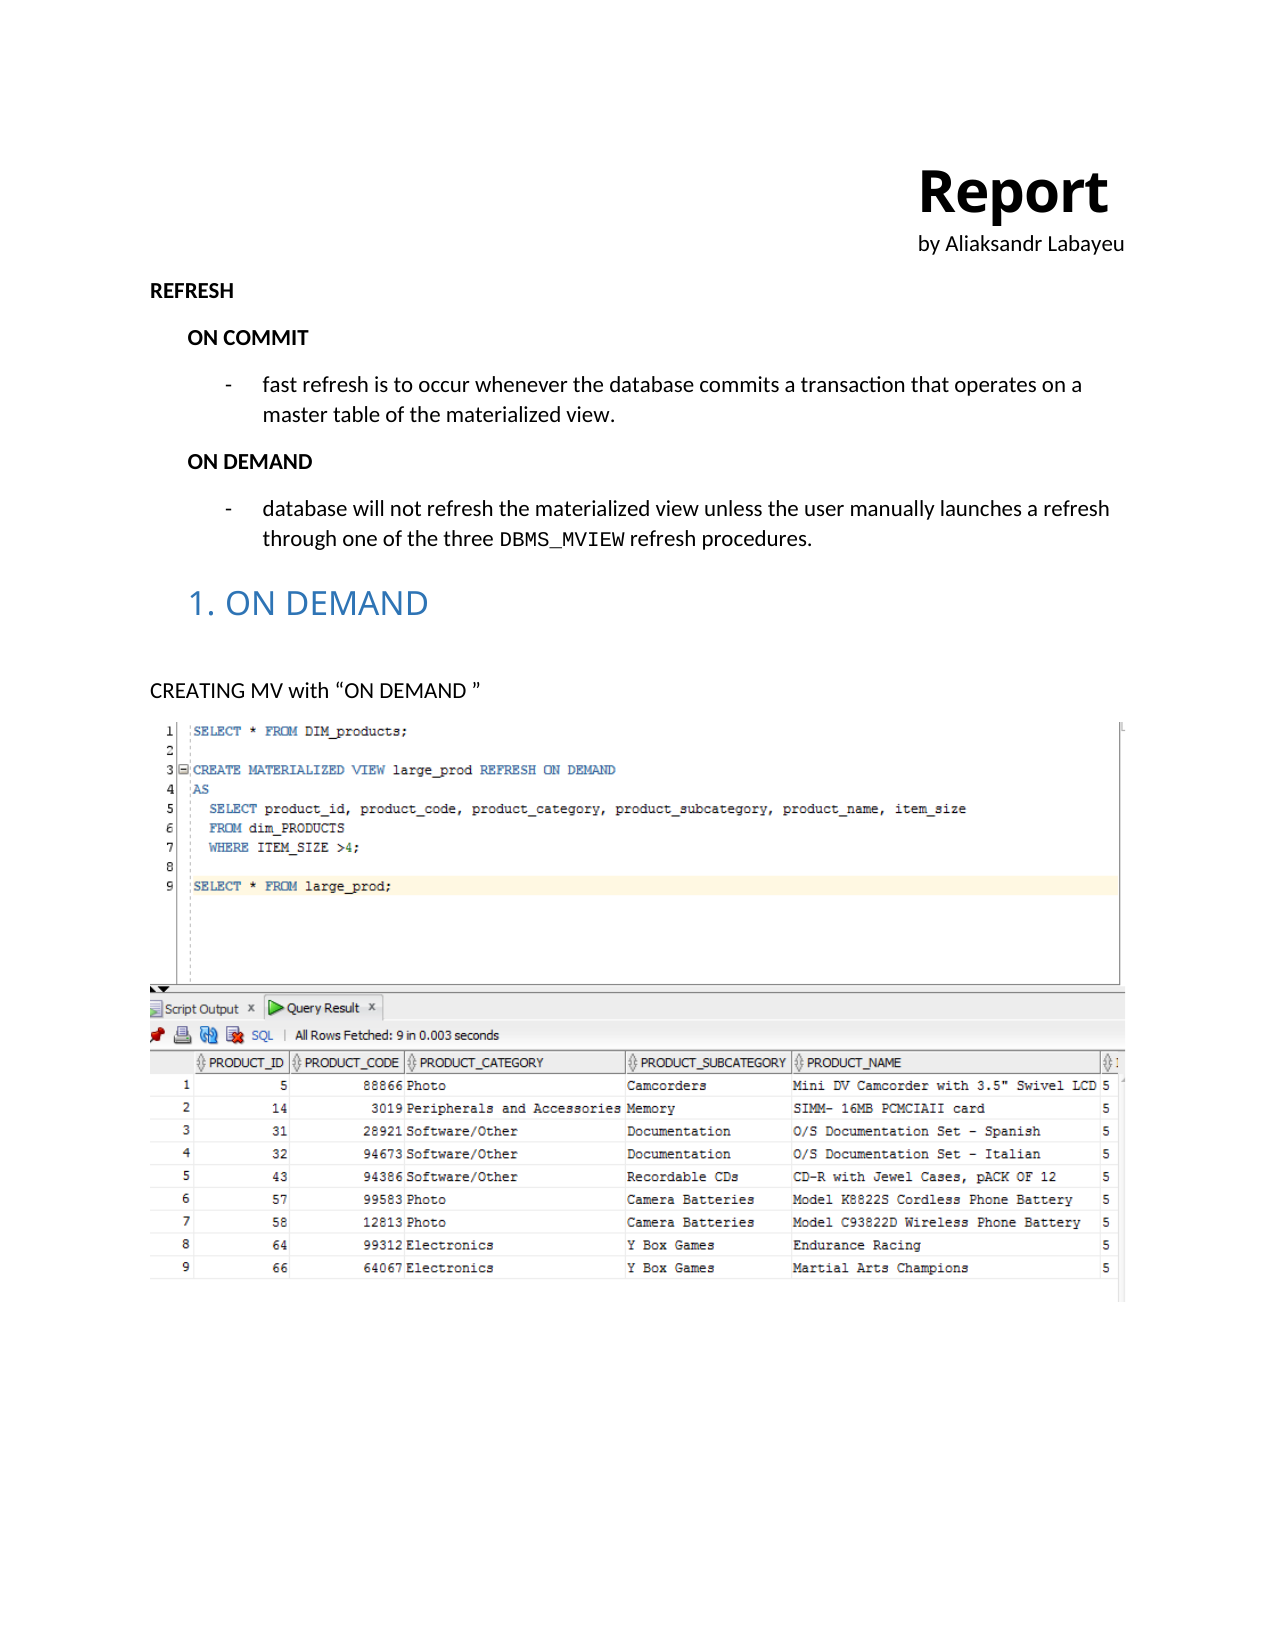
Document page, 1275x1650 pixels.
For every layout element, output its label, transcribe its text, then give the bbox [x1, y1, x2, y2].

text CREATING MV with “ON DEMAND ” [150, 676, 1125, 704]
picture [150, 722, 1125, 1302]
subtitle ON DEMAND [187, 580, 1125, 625]
text by Aliaksandr Labayeu [150, 229, 1125, 257]
list fast refresh is to occur whenever the database commits a transaction that operates on a master table of the materialized view. [225, 370, 1125, 428]
text REFRESH [150, 276, 1125, 304]
list database will not refresh the materialized view unless the user manually launches a refresh through one of the three DBMS_MVIEW refresh procedures. [225, 494, 1125, 553]
title Report MTN.BI.08 Materialized Views [150, 150, 1125, 229]
text ON COMMIT [187, 323, 1125, 351]
text ON DEMAND [187, 447, 1125, 475]
